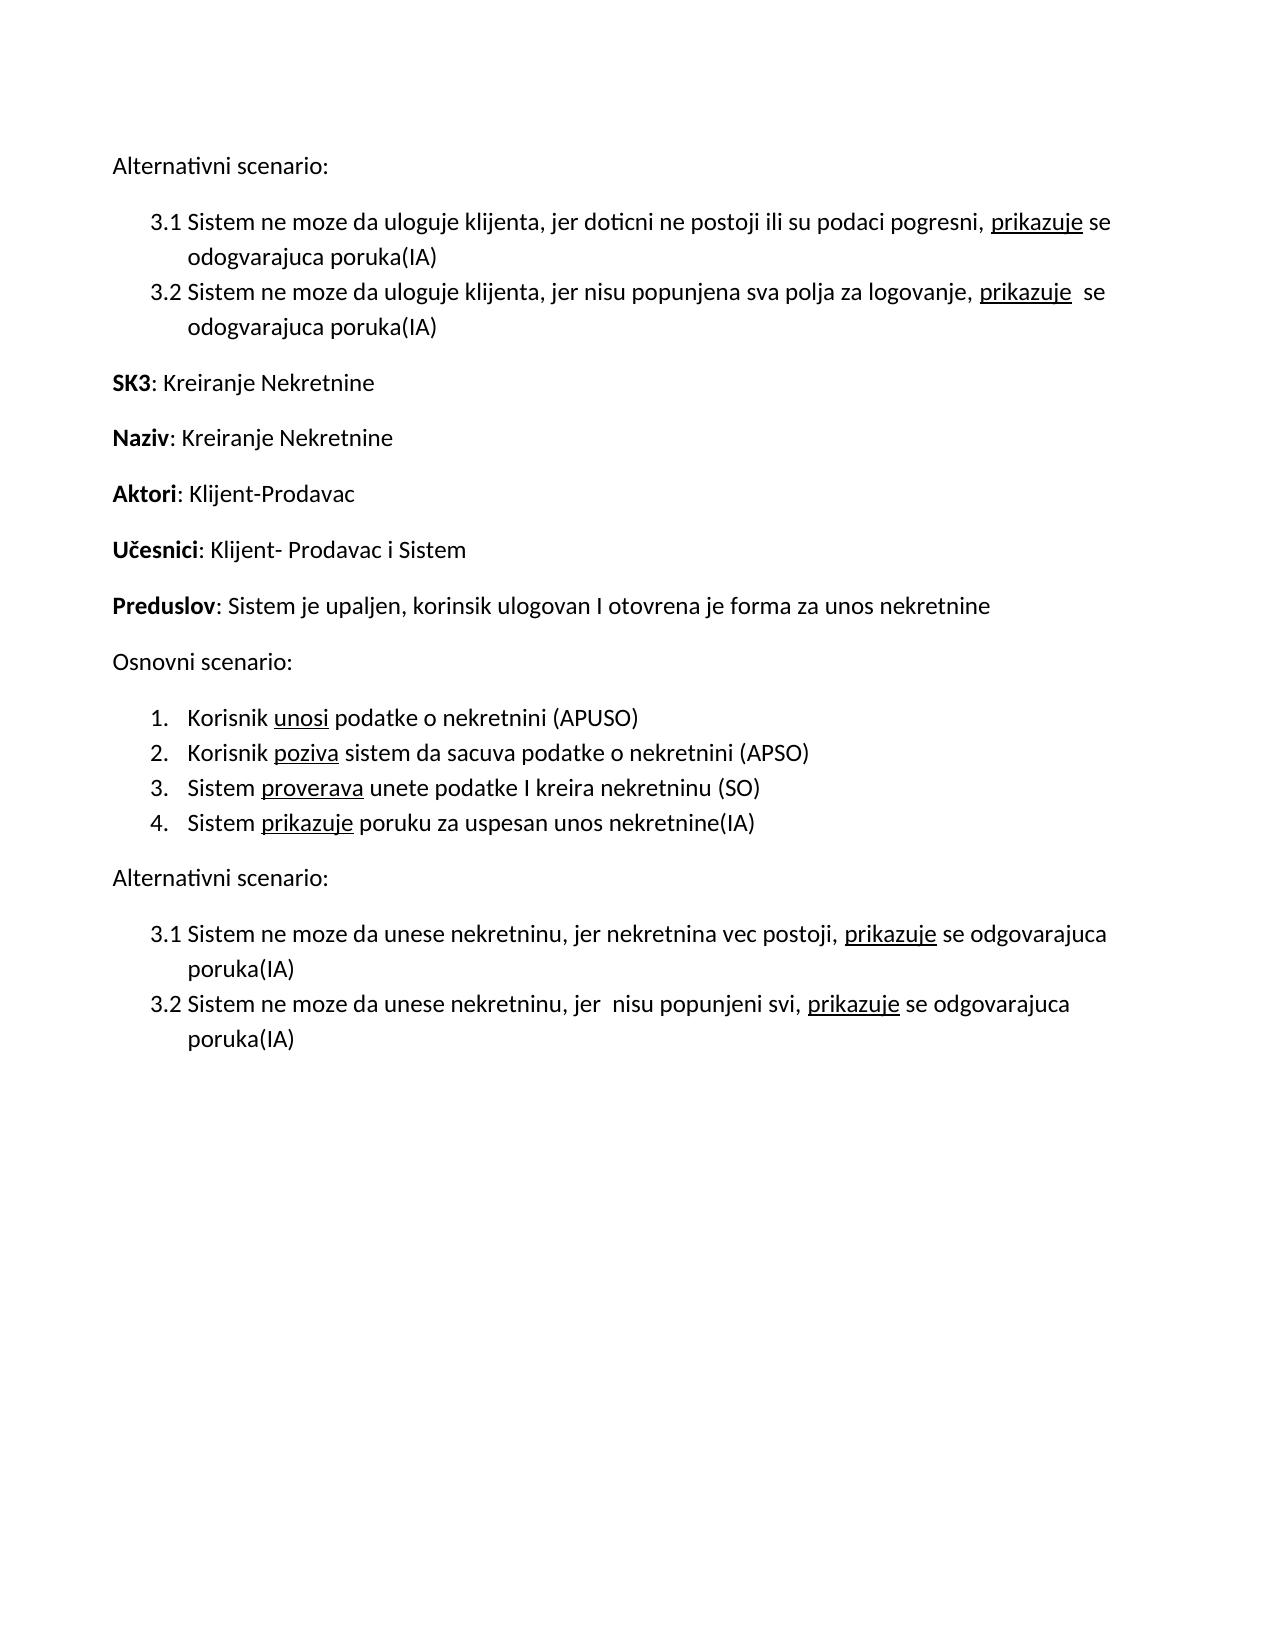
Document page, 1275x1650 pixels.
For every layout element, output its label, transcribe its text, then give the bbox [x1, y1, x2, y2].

text Osnovni scenario: [112, 646, 1162, 676]
list Sistem ne moze da unese nekretninu, jer nisu popunjeni svi, prikazuje se odgovarajuca poruka(IA) [150, 988, 1162, 1054]
text Naziv: Kreiranje Nekretnine [112, 422, 1162, 453]
text Aktori: Klijent-Prodavac [112, 478, 1162, 509]
list Sistem prikazuje poruku za uspesan unos nekretnine(IA) [150, 807, 1162, 837]
list Korisnik poziva sistem da sacuva podatke o nekretnini (APSO) [150, 737, 1162, 767]
list Sistem proverava unete podatke I kreira nekretninu (SO) [150, 772, 1162, 802]
list Sistem ne moze da unese nekretninu, jer nekretnina vec postoji, prikazuje se odgovarajuca poruka(IA) [150, 918, 1162, 984]
text Preduslov: Sistem je upaljen, korinsik ulogovan I otovrena je forma za unos nekretnine [112, 590, 1162, 621]
list Sistem ne moze da uloguje klijenta, jer nisu popunjena sva polja za logovanje, prikazuje se odogvarajuca poruka(IA) [150, 276, 1162, 341]
text SK3: Kreiranje Nekretnine [112, 367, 1162, 397]
text Alternativni scenario: [112, 150, 1162, 181]
list Korisnik unosi podatke o nekretnini (APUSO) [150, 702, 1162, 732]
text Alternativni scenario: [112, 862, 1162, 893]
list Sistem ne moze da uloguje klijenta, jer doticni ne postoji ili su podaci pogresni, prikazuje se odogvarajuca poruka(IA) [150, 206, 1162, 271]
text Učesnici: Klijent- Prodavac i Sistem [112, 534, 1162, 565]
